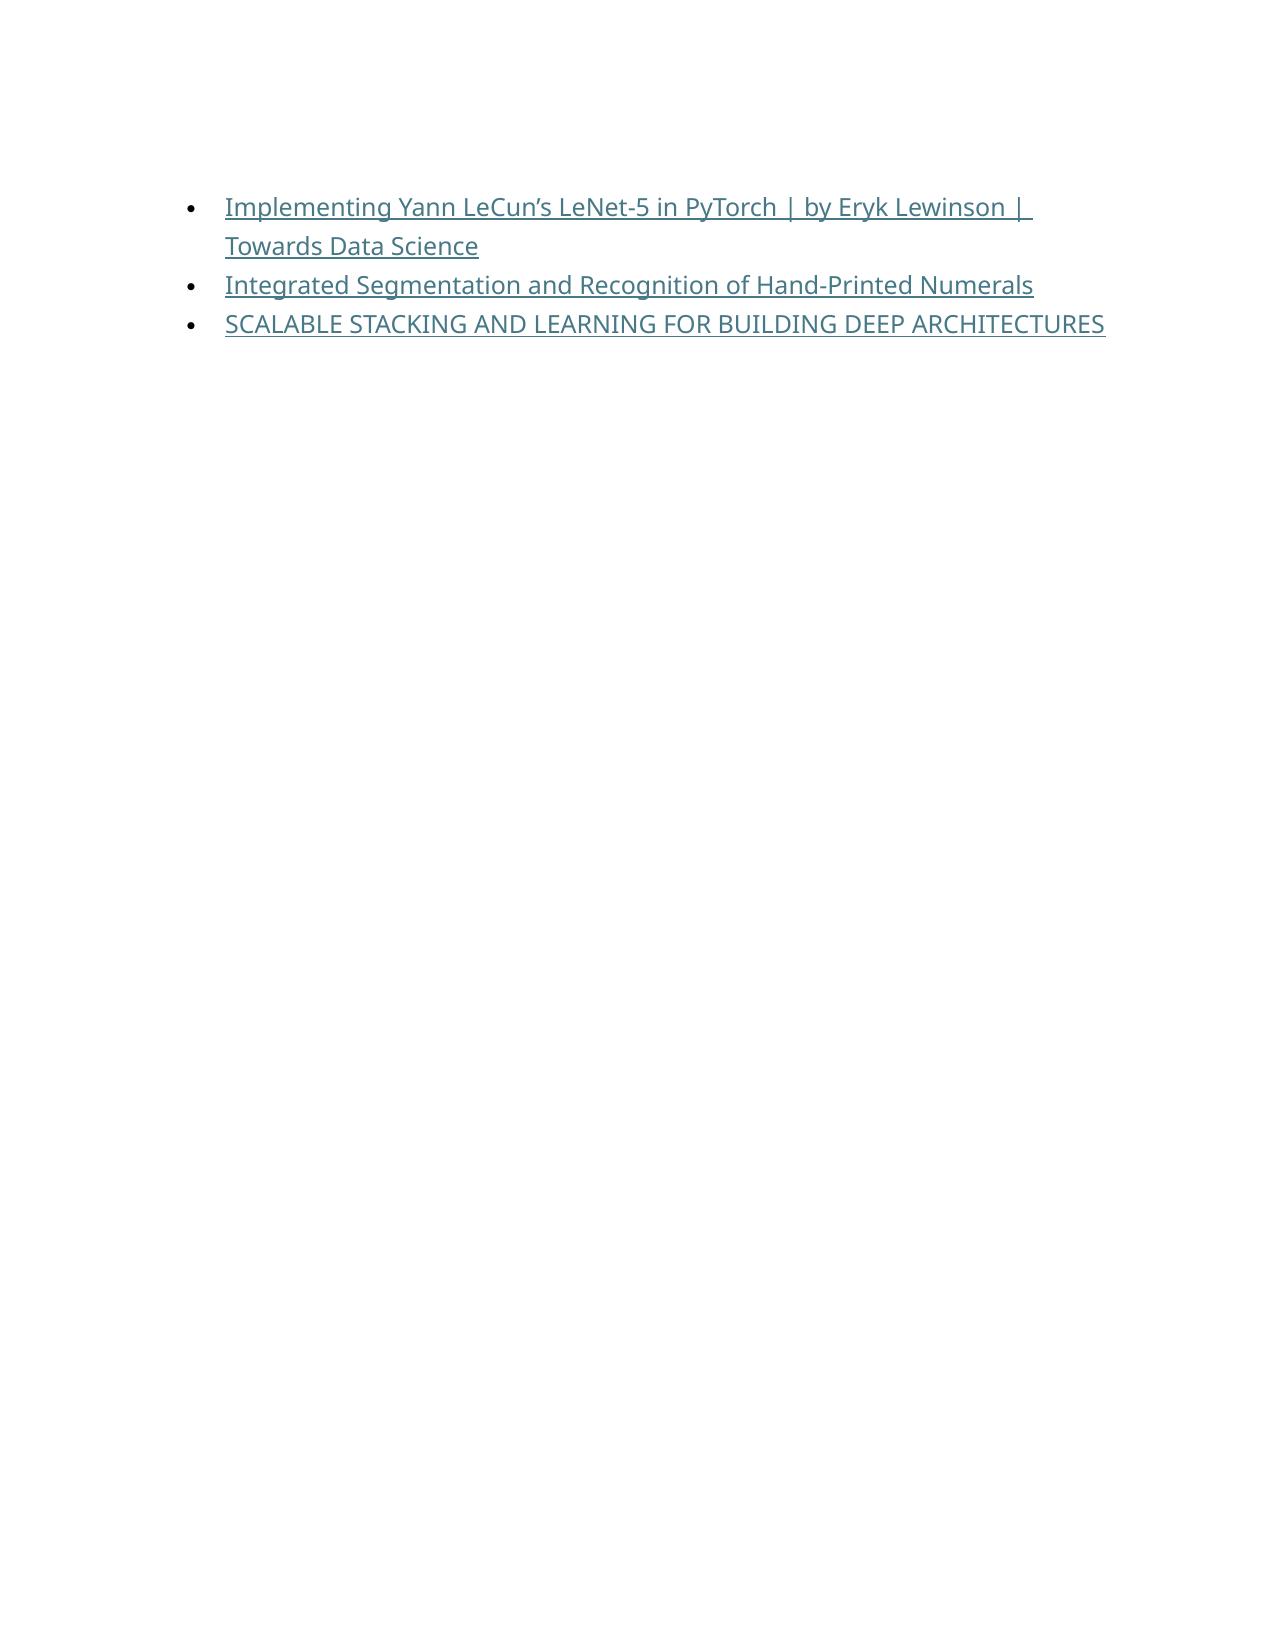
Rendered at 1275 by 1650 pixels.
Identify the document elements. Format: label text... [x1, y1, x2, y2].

list SCALABLE STACKING AND LEARNING FOR BUILDING DEEP ARCHITECTURES [187, 307, 1125, 341]
list Integrated Segmentation and Recognition of Hand-Printed Numerals [187, 267, 1125, 302]
list Implementing Yann LeCun’s LeNet-5 in PyTorch | by Eryk Lewinson | Towards Data Science [187, 189, 1125, 262]
